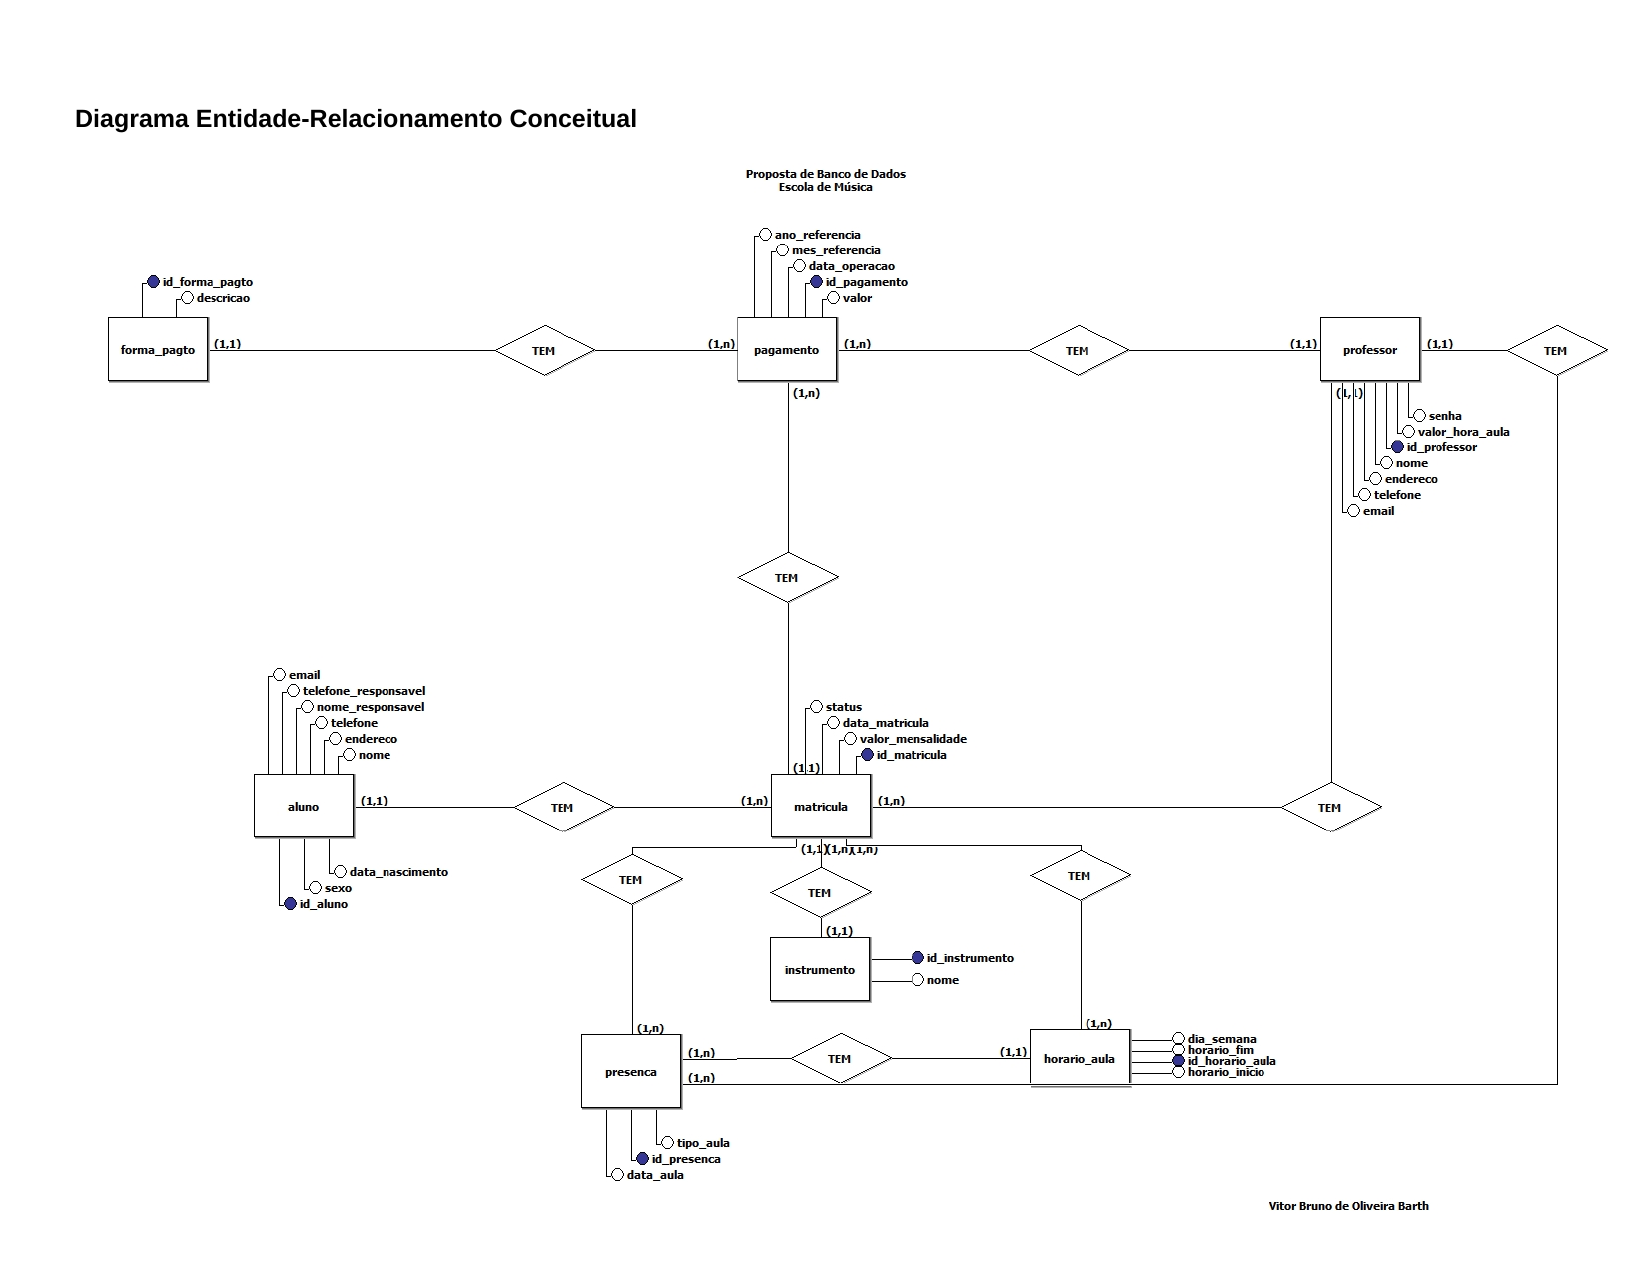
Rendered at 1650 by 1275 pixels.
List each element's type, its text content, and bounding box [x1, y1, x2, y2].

text Diagrama Entidade-Relacionamento Conceitual [75, 104, 1575, 132]
picture [38, 51, 1612, 1221]
